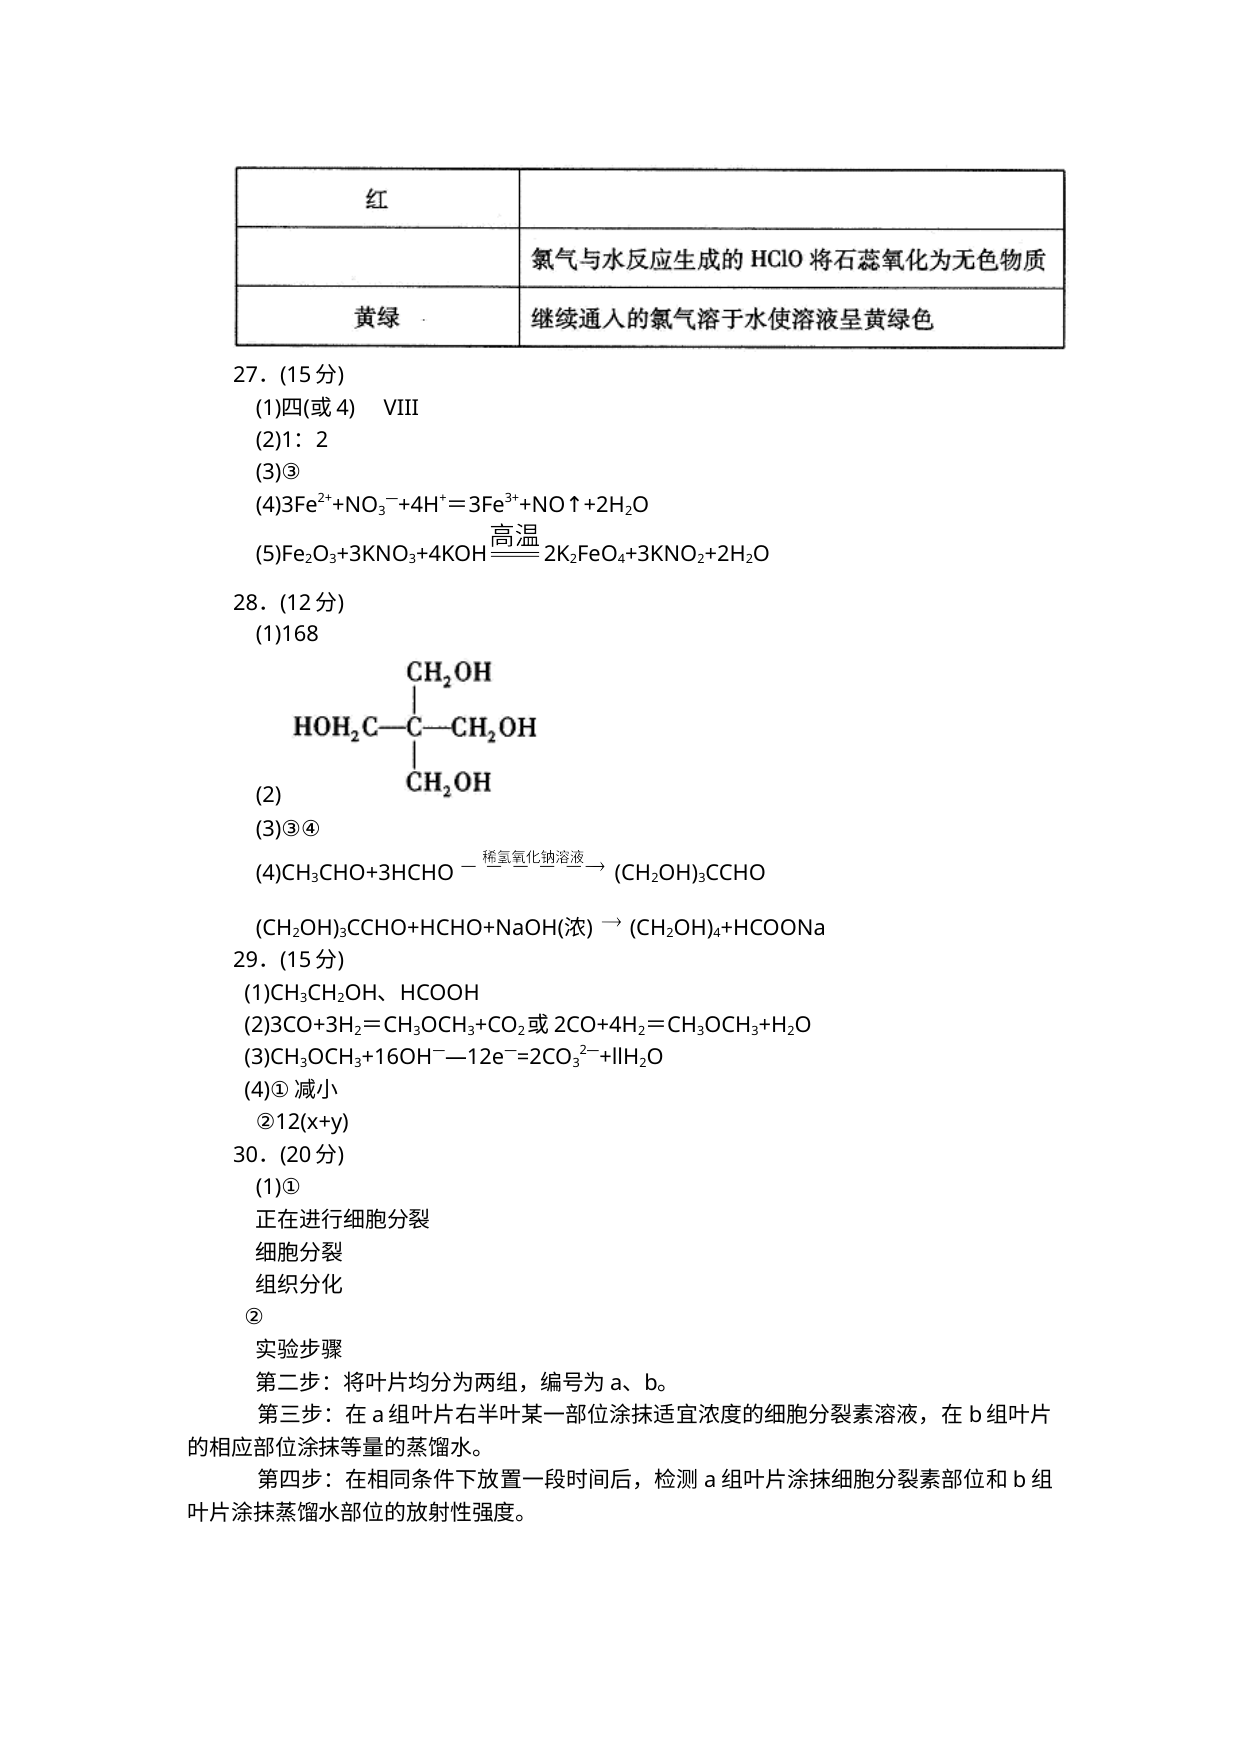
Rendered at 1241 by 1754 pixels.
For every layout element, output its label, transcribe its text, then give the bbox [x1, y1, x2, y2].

list (1)168 [187, 617, 1053, 649]
text ② [187, 1299, 1053, 1332]
text 细胞分裂 [187, 1234, 1053, 1267]
text (3)③④ [187, 812, 1053, 844]
text 正在进行细胞分裂 [187, 1202, 1053, 1234]
text (4)CH3CHO+3HCHO(CH2OH)3CCHO [187, 844, 1053, 909]
text 第二步：将叶片均分为两组，编号为a、b。 [187, 1364, 1053, 1397]
text (3)③ [187, 454, 1053, 487]
text (2)1：2 [187, 422, 1053, 454]
text 第三步：在a组叶片右半叶某一部位涂抹适宜浓度的细胞分裂素溶液，在b组叶片的相应部位涂抹等量的蒸馏水。 [187, 1397, 1053, 1462]
text (1)四(或4) VIII [187, 389, 1053, 422]
text (2)3CO+3H2＝CH3OCH3+CO2或2CO+4H2＝CH3OCH3+H2O [187, 1007, 1053, 1039]
text ②12(x+y) [187, 1104, 1053, 1137]
text (5)Fe2O3+3KNO3+4KOH2K2FeO4+3KNO2+2H2O [187, 519, 1053, 584]
text (3)CH3OCH3+16OH——12e—=2CO32—+llH2O [187, 1039, 1053, 1072]
text (4)①减小 [187, 1072, 1053, 1104]
text (1)① [187, 1169, 1053, 1202]
text 组织分化 [187, 1267, 1053, 1299]
text 实验步骤 [187, 1332, 1053, 1364]
text 28．(12分) [187, 584, 1053, 617]
text 29．(15分) [187, 942, 1053, 974]
picture [281, 649, 544, 803]
text 第四步：在相同条件下放置一段时间后，检测a组叶片涂抹细胞分裂素部位和b组叶片涂抹蒸馏水部位的放射性强度。 [187, 1462, 1053, 1527]
text 27．(15分) [187, 357, 1053, 389]
text (4)3Fe2++NO3—+4H+＝3Fe3++NO↑+2H2O [187, 487, 1053, 519]
list (1)CH3CH2OH、HCOOH [187, 974, 1053, 1007]
picture [232, 162, 1070, 352]
text (CH2OH)3CCHO+HCHO+NaOH(浓) (CH2OH)4+HCOONa [187, 909, 1053, 942]
text 30．(20分) [187, 1137, 1053, 1169]
